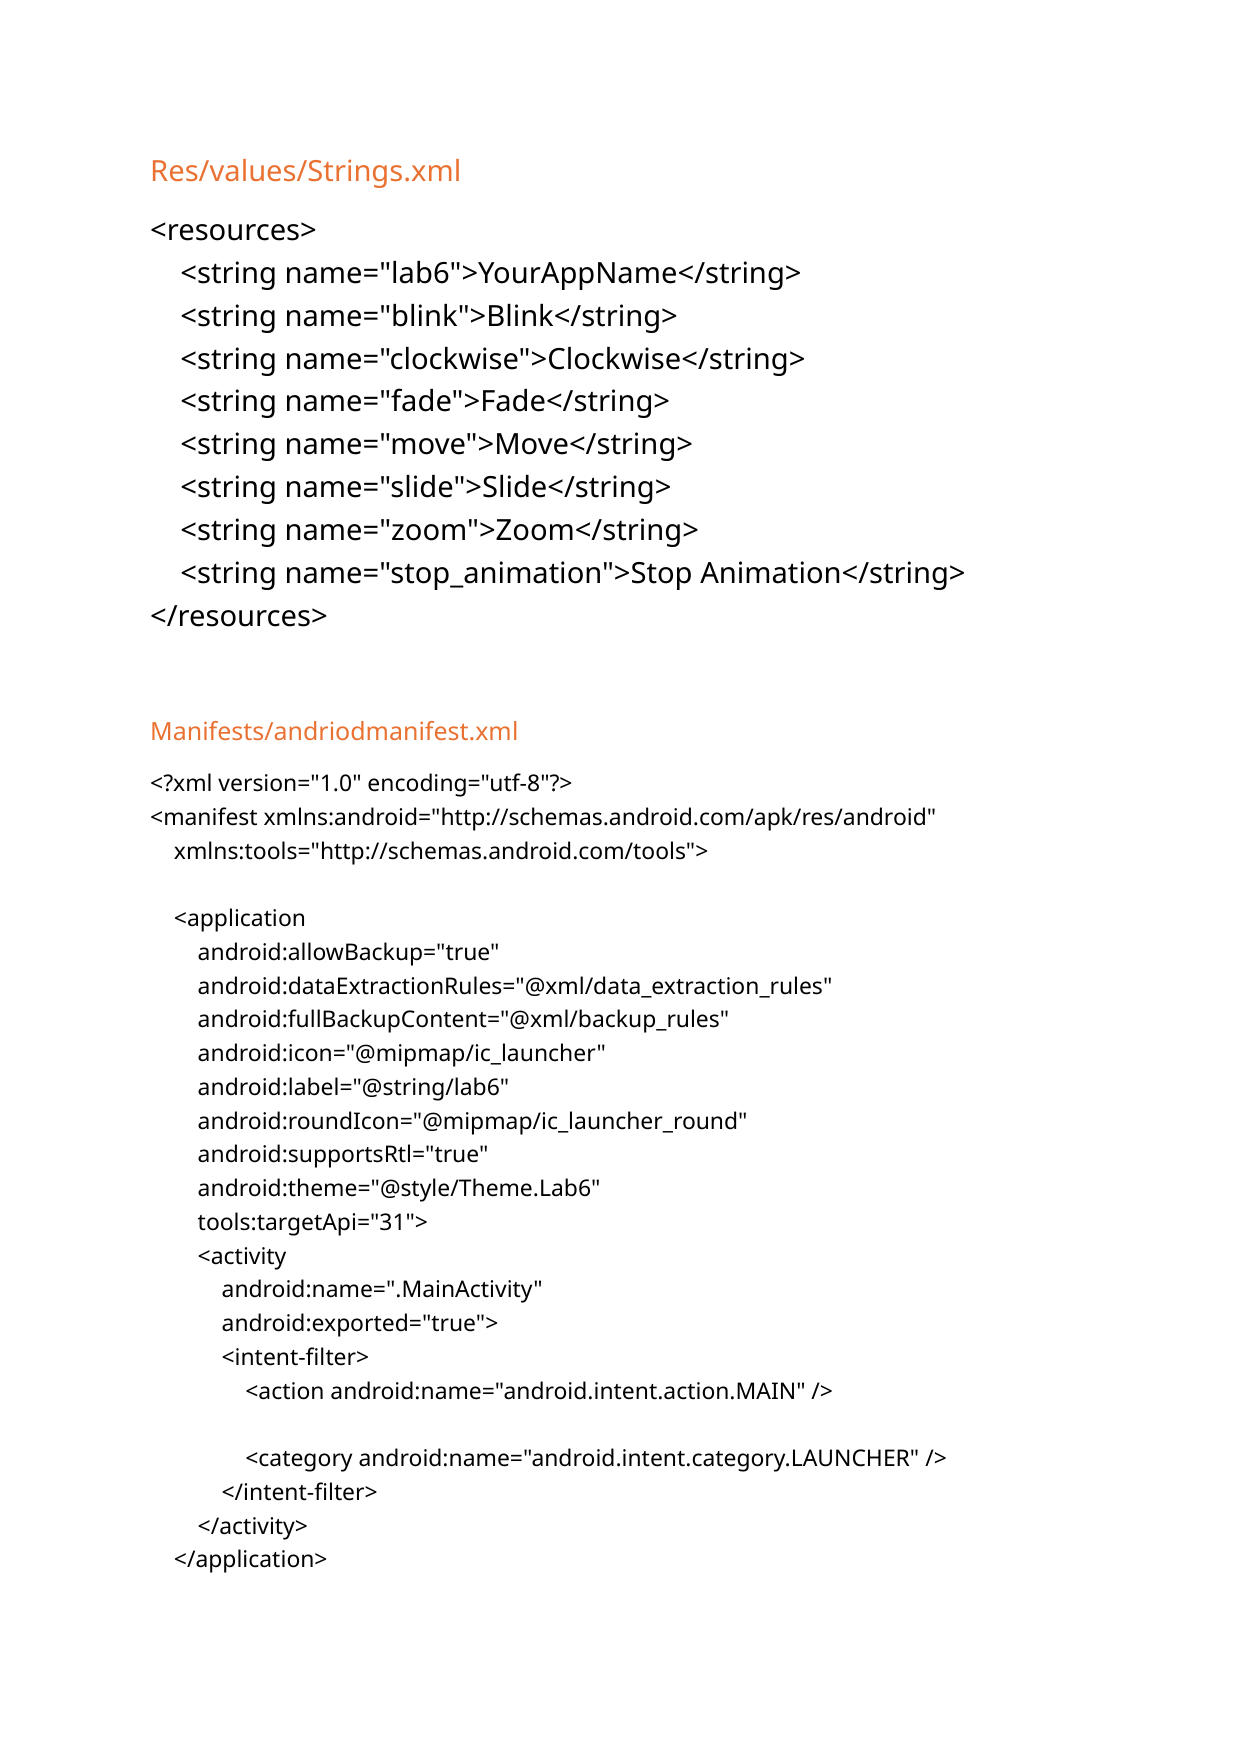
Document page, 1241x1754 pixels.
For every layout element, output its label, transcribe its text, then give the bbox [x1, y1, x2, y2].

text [150, 767, 1090, 1575]
text <resources> <string name="lab6">YourAppName</string> <string name="blink">Blink</string> <string name="clockwise">Clockwise</string> <string name="fade">Fade</string> <string name="move">Move</string> <string name="slide">Slide</string> <string name="zoom">Zoom</string> <string name="stop_animation">Stop Animation</string> </resources> [150, 209, 1090, 634]
text Manifests/andriodmanifest.xml [150, 714, 1090, 748]
text Res/values/Strings.xml [150, 150, 1090, 190]
